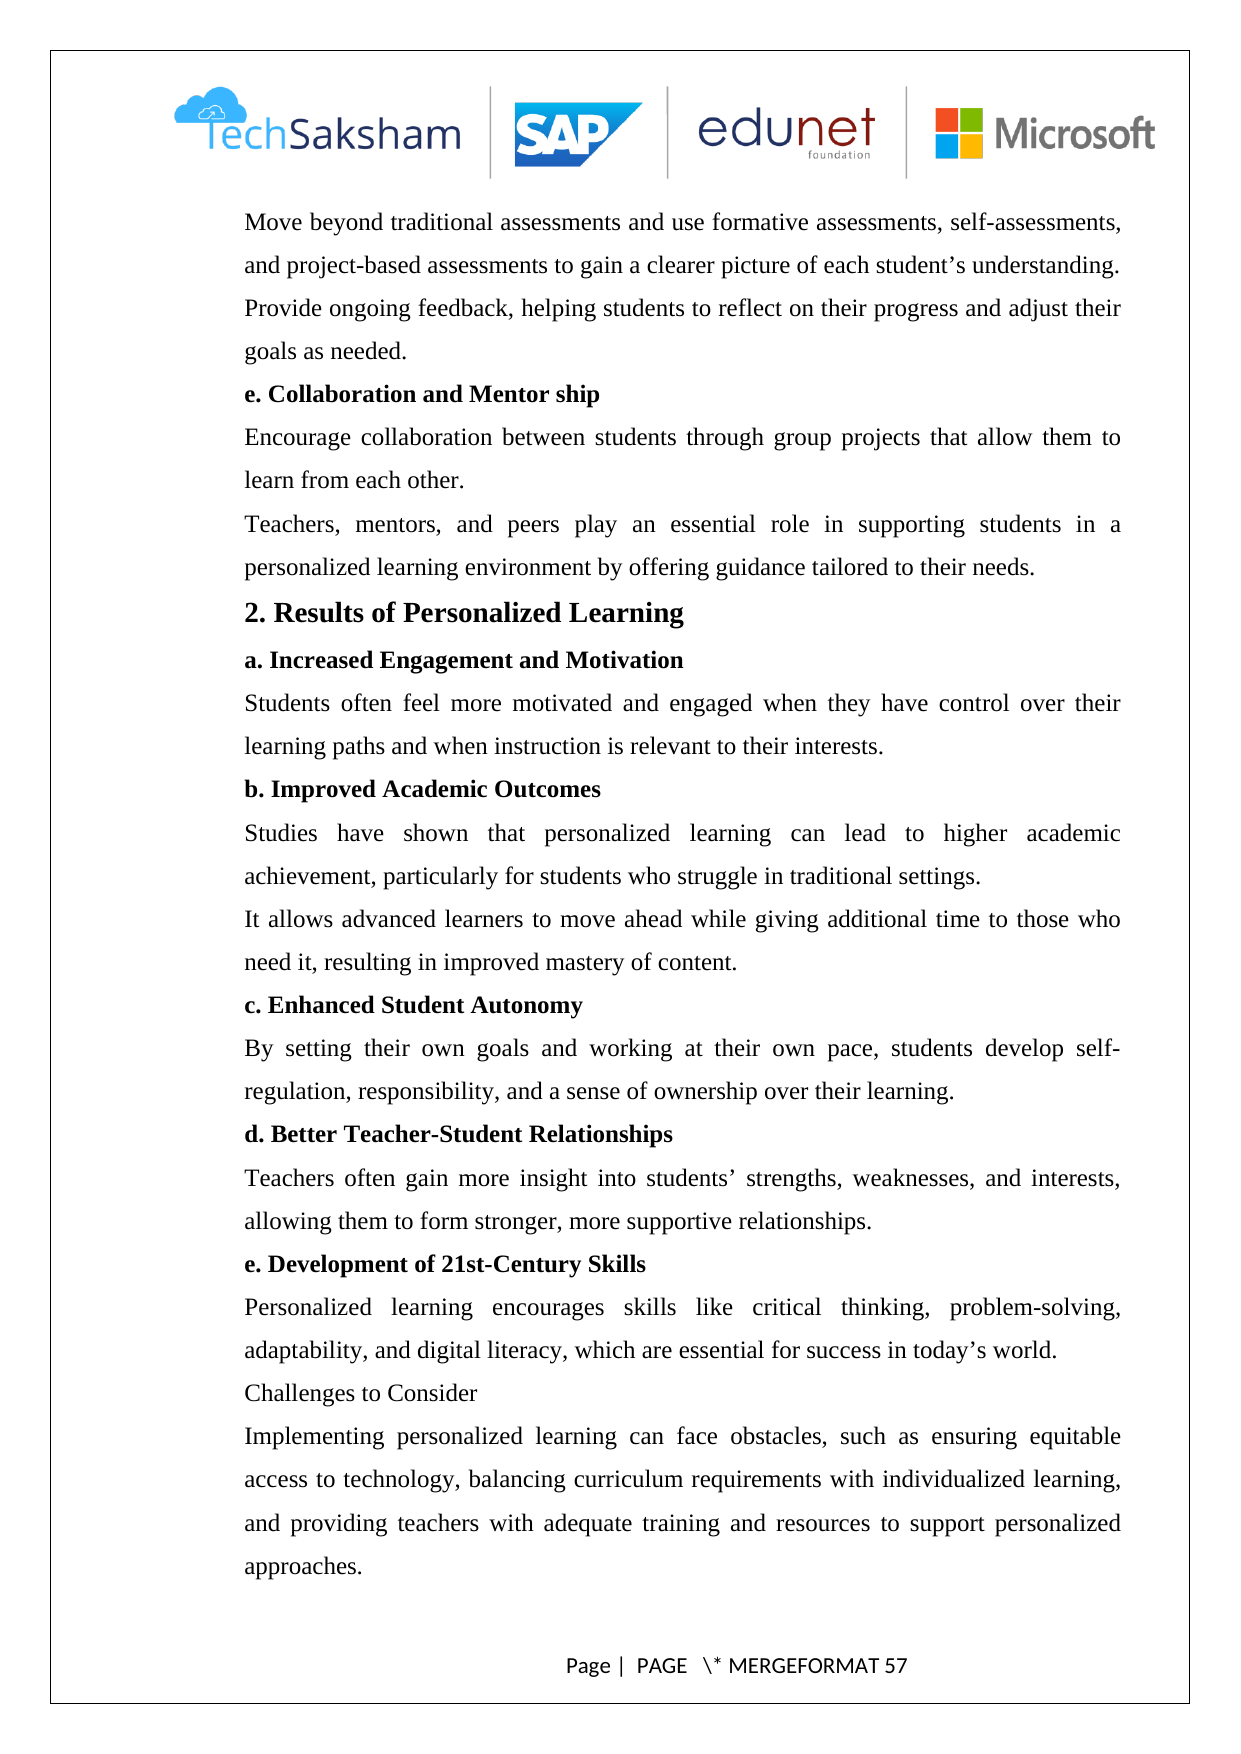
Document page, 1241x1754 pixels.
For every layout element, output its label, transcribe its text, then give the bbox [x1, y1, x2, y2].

list Implementing personalized learning can face obstacles, such as ensuring equitable access to technology, balancing curriculum requirements with individualized learning, and providing teachers with adequate training and resources to support personalized approaches. [244, 1421, 1122, 1579]
list Teachers, mentors, and peers play an essential role in supporting students in a personalized learning environment by offering guidance tailored to their needs. [244, 509, 1122, 581]
picture [930, 102, 1161, 163]
list c. Enhanced Student Autonomy [244, 990, 1122, 1019]
list Move beyond traditional assessments and use formative assessments, self-assessments, and project-based assessments to gain a clearer picture of each student’s understanding. [244, 207, 1122, 279]
list Encourage collaboration between students through group projects that allow them to learn from each other. [244, 422, 1122, 494]
picture [514, 98, 644, 167]
list By setting their own goals and working at their own pace, students develop self-regulation, responsibility, and a sense of ownership over their learning. [244, 1033, 1122, 1105]
list Provide ongoing feedback, helping students to reflect on their progress and adjust their goals as needed. [244, 293, 1122, 365]
list b. Improved Academic Outcomes [244, 774, 1122, 803]
list Personalized learning encourages skills like critical thinking, problem-solving, adaptability, and digital literacy, which are essential for success in today’s world. [244, 1292, 1122, 1364]
list e. Collaboration and Mentor ship [244, 379, 1122, 408]
list d. Better Teacher-Student Relationships [244, 1119, 1122, 1148]
list It allows advanced learners to move ahead while giving additional time to those who need it, resulting in improved mastery of content. [244, 904, 1122, 976]
picture [168, 79, 467, 155]
list 2. Results of Personalized Learning [244, 595, 1122, 628]
list Students often feel more motivated and engaged when they have control over their learning paths and when instruction is relevant to their interests. [244, 688, 1122, 760]
list Challenges to Consider [244, 1378, 1122, 1407]
list a. Increased Engagement and Motivation [244, 645, 1122, 674]
list Teachers often gain more insight into students’ strengths, weaknesses, and interests, allowing them to form stronger, more supportive relationships. [244, 1163, 1122, 1234]
picture [691, 100, 883, 165]
list e. Development of 21st-Century Skills [244, 1249, 1122, 1278]
list Studies have shown that personalized learning can lead to higher academic achievement, particularly for students who struggle in traditional settings. [244, 818, 1122, 889]
